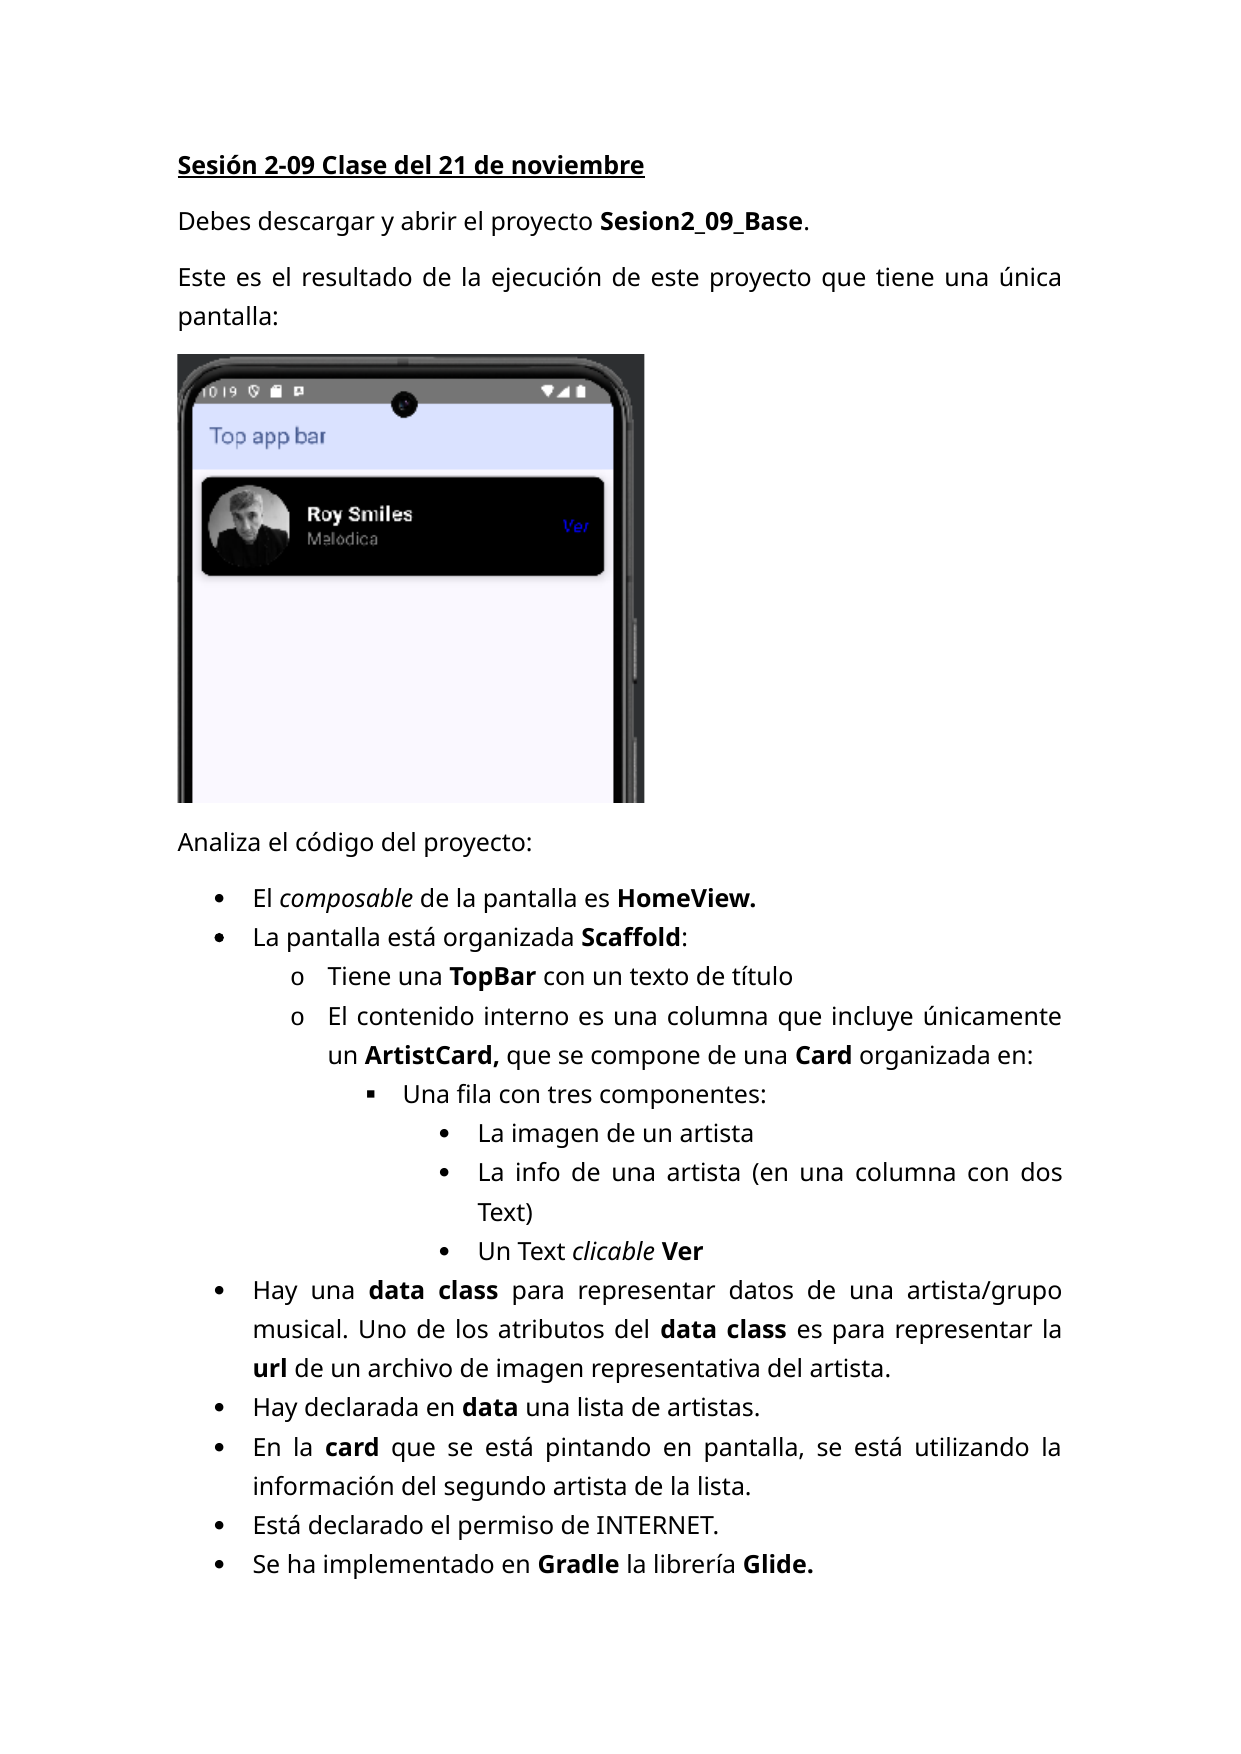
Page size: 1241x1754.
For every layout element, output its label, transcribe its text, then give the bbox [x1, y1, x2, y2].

list Se ha implementado en Gradle la librería Glide. [215, 1547, 1063, 1581]
list Está declarado el permiso de INTERNET. [215, 1507, 1063, 1542]
list La pantalla está organizada Scaffold: [215, 919, 1063, 954]
list Una fila con tres componentes: [365, 1077, 1063, 1111]
text Este es el resultado de la ejecución de este proyecto que tiene una única pantalla: [177, 259, 1063, 332]
list Tiene una TopBar con un texto de título [290, 959, 1063, 993]
list Hay una data class para representar datos de una artista/grupo musical. Uno de los atributos del data class es para representar la url de un archivo de imagen representativa del artista. [215, 1272, 1063, 1385]
text Sesión 2-09 Clase del 21 de noviembre [177, 148, 1063, 182]
list En la card que se está pintando en pantalla, se está utilizando la información del segundo artista de la lista. [215, 1429, 1063, 1502]
list El composable de la pantalla es HomeView. [215, 880, 1063, 914]
list La imagen de un artista [440, 1116, 1063, 1150]
list El contenido interno es una columna que incluye únicamente un ArtistCard, que se compone de una Card organizada en: [290, 998, 1063, 1072]
list Hay declarada en data una lista de artistas. [215, 1390, 1063, 1424]
text Debes descargar y abrir el proyecto Sesion2_09_Base. [177, 203, 1063, 237]
list Un Text clicable Ver [440, 1233, 1063, 1267]
text Analiza el código del proyecto: [177, 824, 1063, 859]
list La info de una artista (en una columna con dos Text) [440, 1155, 1063, 1228]
